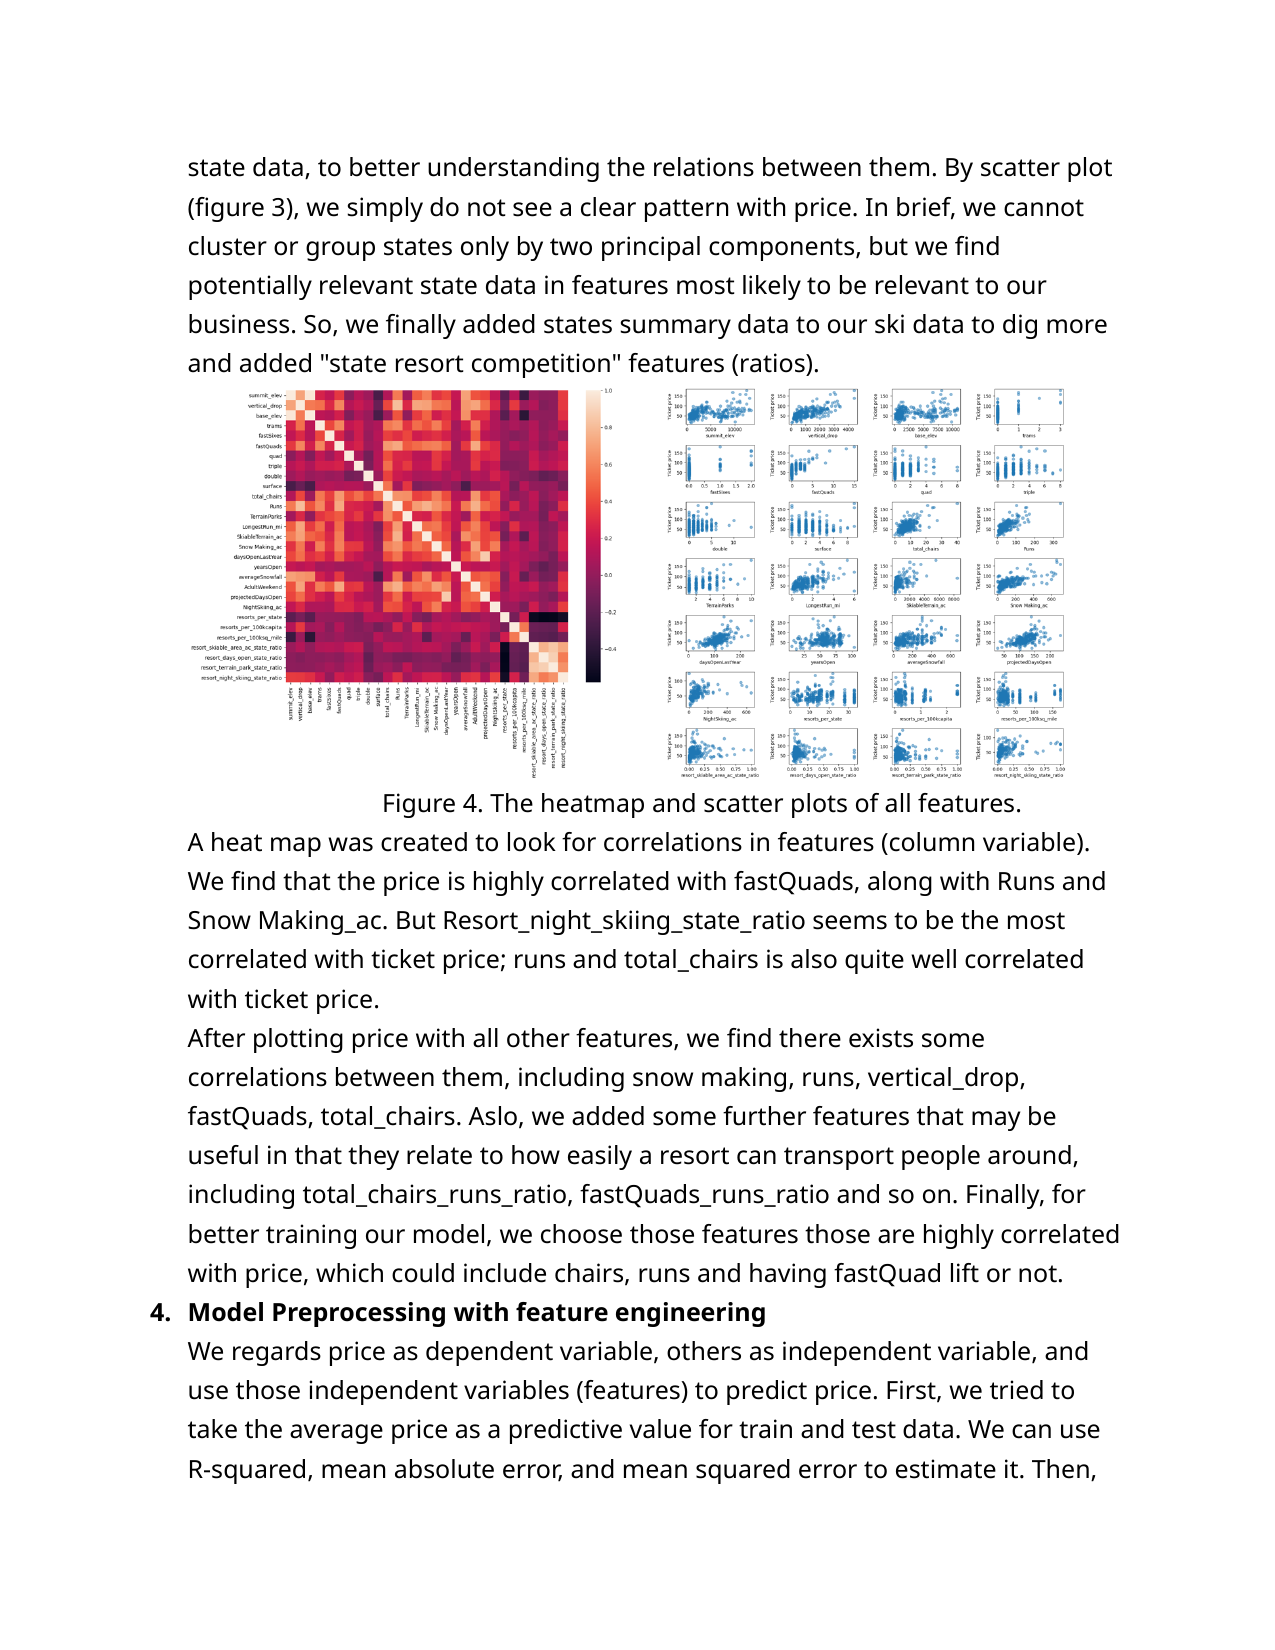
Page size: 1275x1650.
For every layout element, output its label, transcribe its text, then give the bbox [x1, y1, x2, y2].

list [150, 1294, 1125, 1485]
picture [664, 385, 1068, 781]
list After plotting price with all other features, we find there exists some correlations between them, including snow making, runs, vertical_drop, fastQuads, total_chairs. Aslo, we added some further features that may be useful in that they relate to how easily a resort can transport people around, including total_chairs_runs_ratio, fastQuads_runs_ratio and so on. Finally, for better training our model, we choose those features those are highly correlated with price, which could include chairs, runs and having fastQuad lift or not. [187, 1020, 1125, 1289]
picture [187, 385, 620, 781]
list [187, 150, 1125, 380]
list A heat map was created to look for correlations in features (column variable). We find that the price is highly correlated with fastQuads, along with Runs and Snow Making_ac. But Resort_night_skiing_state_ratio seems to be the most correlated with ticket price; runs and total_chairs is also quite well correlated with ticket price. [187, 824, 1125, 1015]
